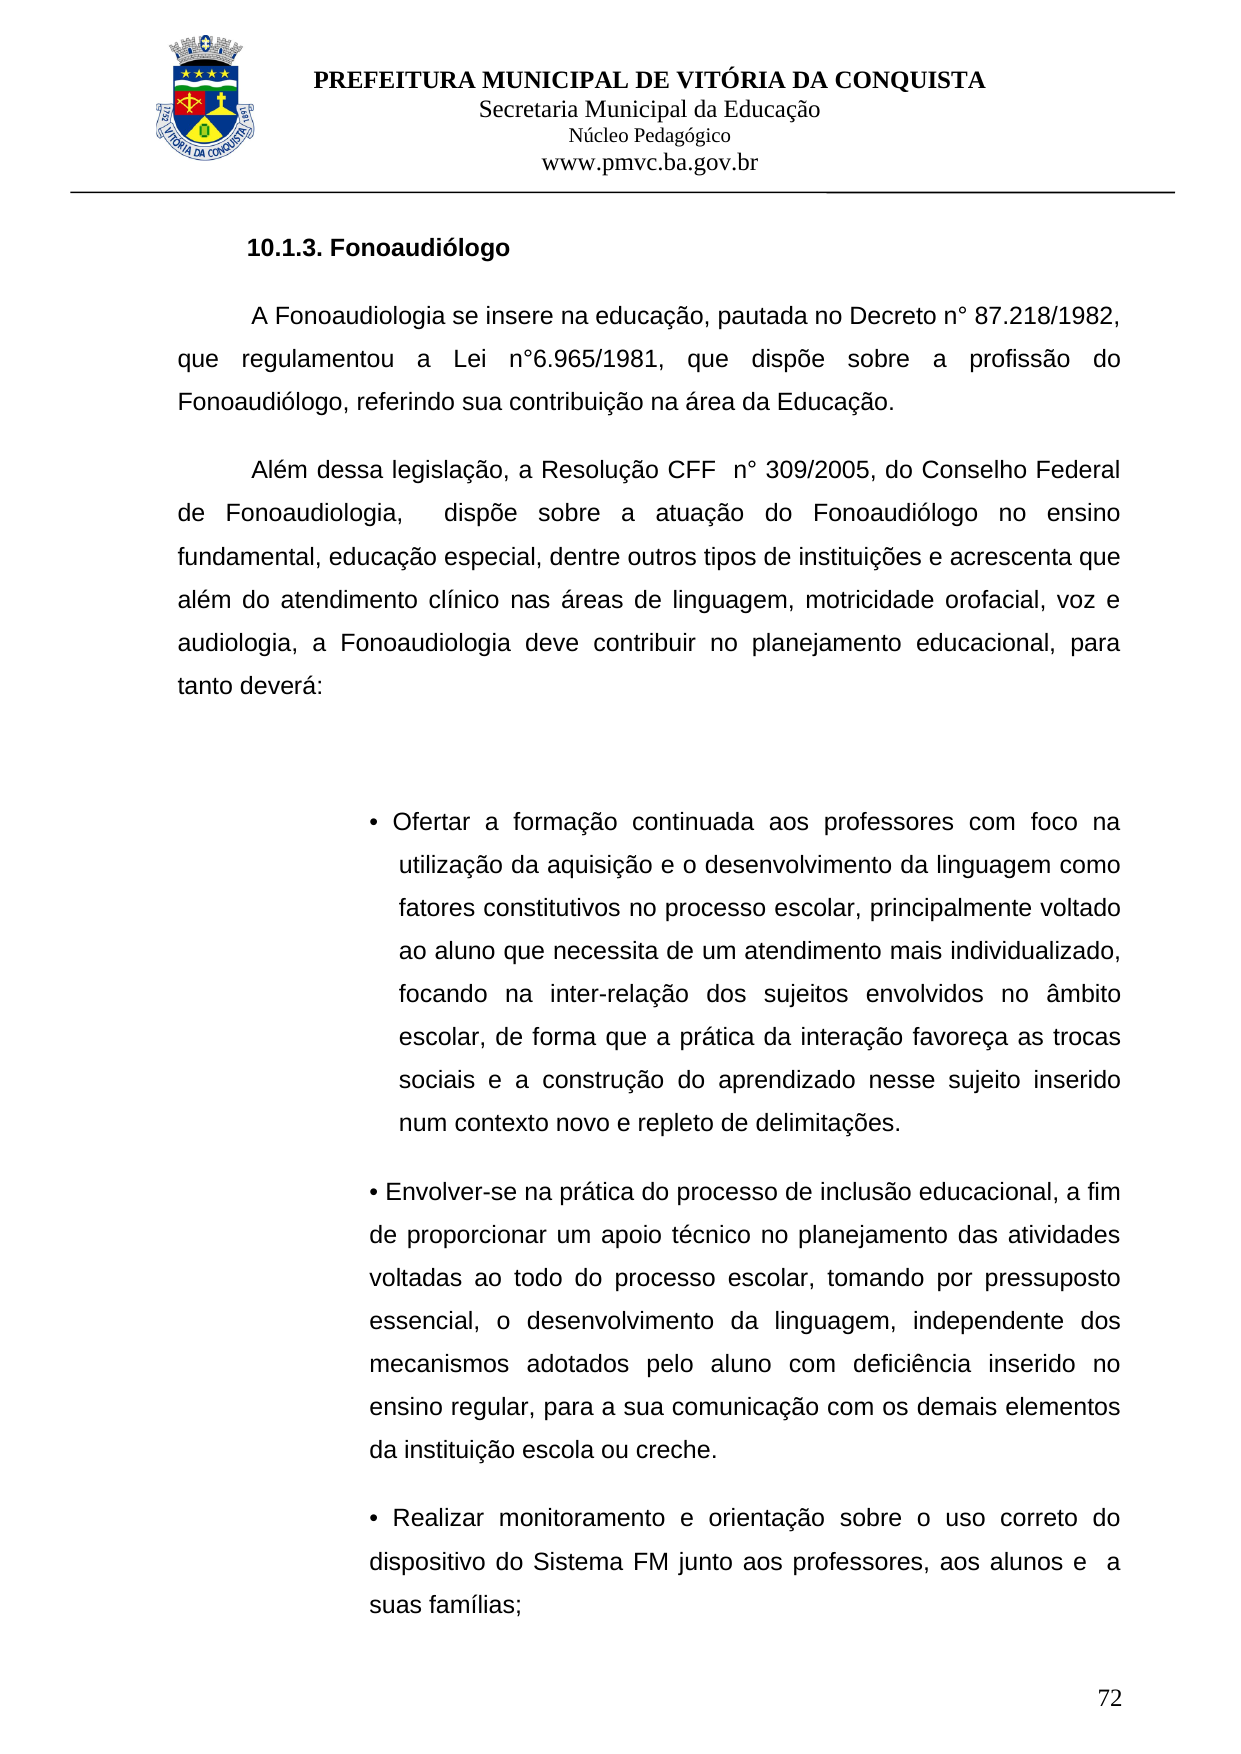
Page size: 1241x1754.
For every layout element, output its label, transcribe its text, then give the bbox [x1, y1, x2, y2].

text 10.1.3. Fonoaudiólogo [177, 233, 1122, 262]
text • Envolver-se na prática do processo de inclusão educacional, a fim de proporcionar um apoio técnico no planejamento das atividades voltadas ao todo do processo escolar, tomando por pressuposto essencial, o desenvolvimento da linguagem, independente dos mecanismos adotados pelo aluno com deficiência inserido no ensino regular, para a sua comunicação com os demais elementos da instituição escola ou creche. [369, 1176, 1122, 1464]
text A Fonoaudiologia se insere na educação, pautada no Decreto n° 87.218/1982, que regulamentou a Lei n°6.965/1981, que dispõe sobre a profissão do Fonoaudiólogo, referindo sua contribuição na área da Educação. [177, 301, 1122, 416]
picture [153, 35, 257, 162]
text Além dessa legislação, a Resolução CFF n° 309/2005, do Conselho Federal de Fonoaudiologia, dispõe sobre a atuação do Fonoaudiólogo no ensino fundamental, educação especial, dentre outros tipos de instituições e acrescenta que além do atendimento clínico nas áreas de linguagem, motricidade orofacial, voz e audiologia, a Fonoaudiologia deve contribuir no planejamento educacional, para tanto deverá: [177, 455, 1122, 700]
text • Realizar monitoramento e orientação sobre o uso correto do dispositivo do Sistema FM junto aos professores, aos alunos e a suas famílias; [369, 1503, 1122, 1618]
text • Ofertar a formação continuada aos professores com foco na utilização da aquisição e o desenvolvimento da linguagem como fatores constitutivos no processo escolar, principalmente voltado ao aluno que necessita de um atendimento mais individualizado, focando na inter-relação dos sujeitos envolvidos no âmbito escolar, de forma que a prática da interação favoreça as trocas sociais e a construção do aprendizado nesse sujeito inserido num contexto novo e repleto de delimitações. [369, 806, 1122, 1137]
